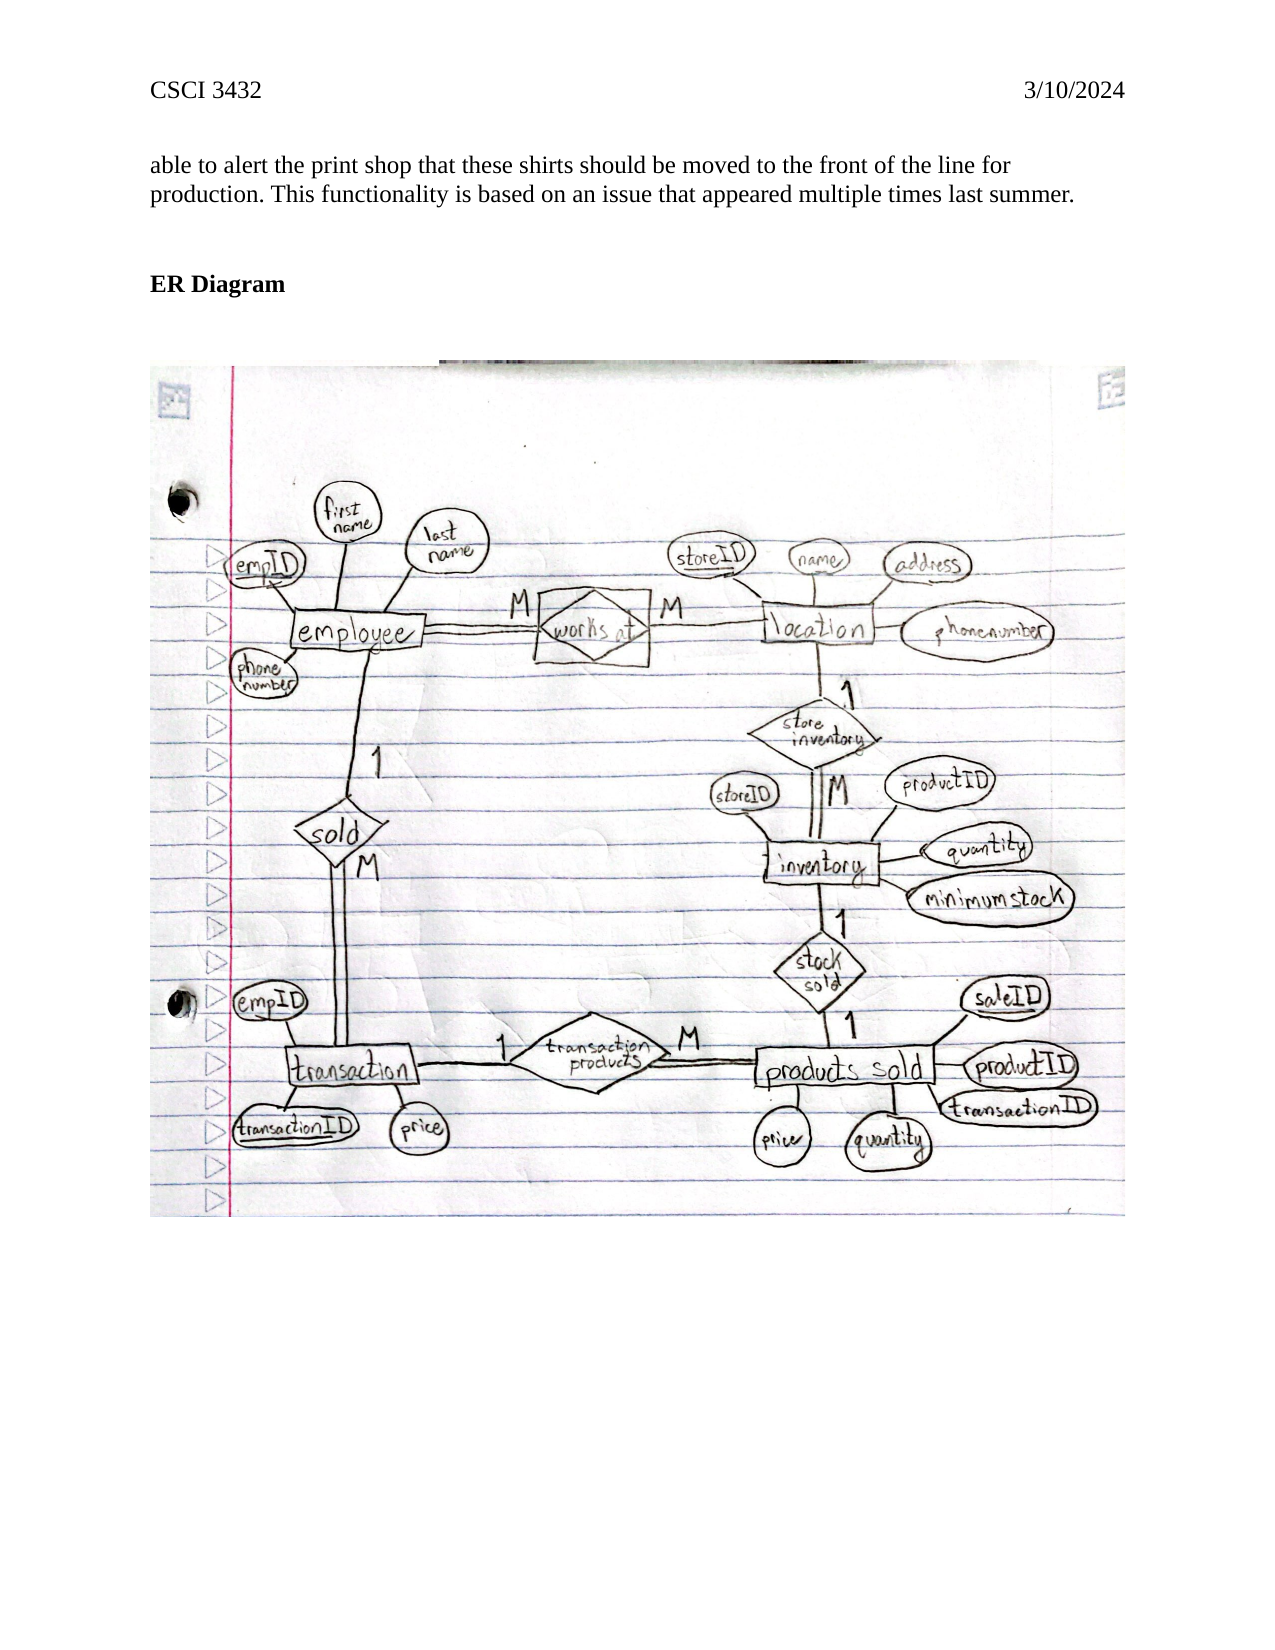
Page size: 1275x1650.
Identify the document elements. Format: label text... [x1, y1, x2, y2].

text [150, 150, 1125, 207]
picture [150, 360, 1125, 1217]
text ER Diagram [150, 269, 1125, 298]
